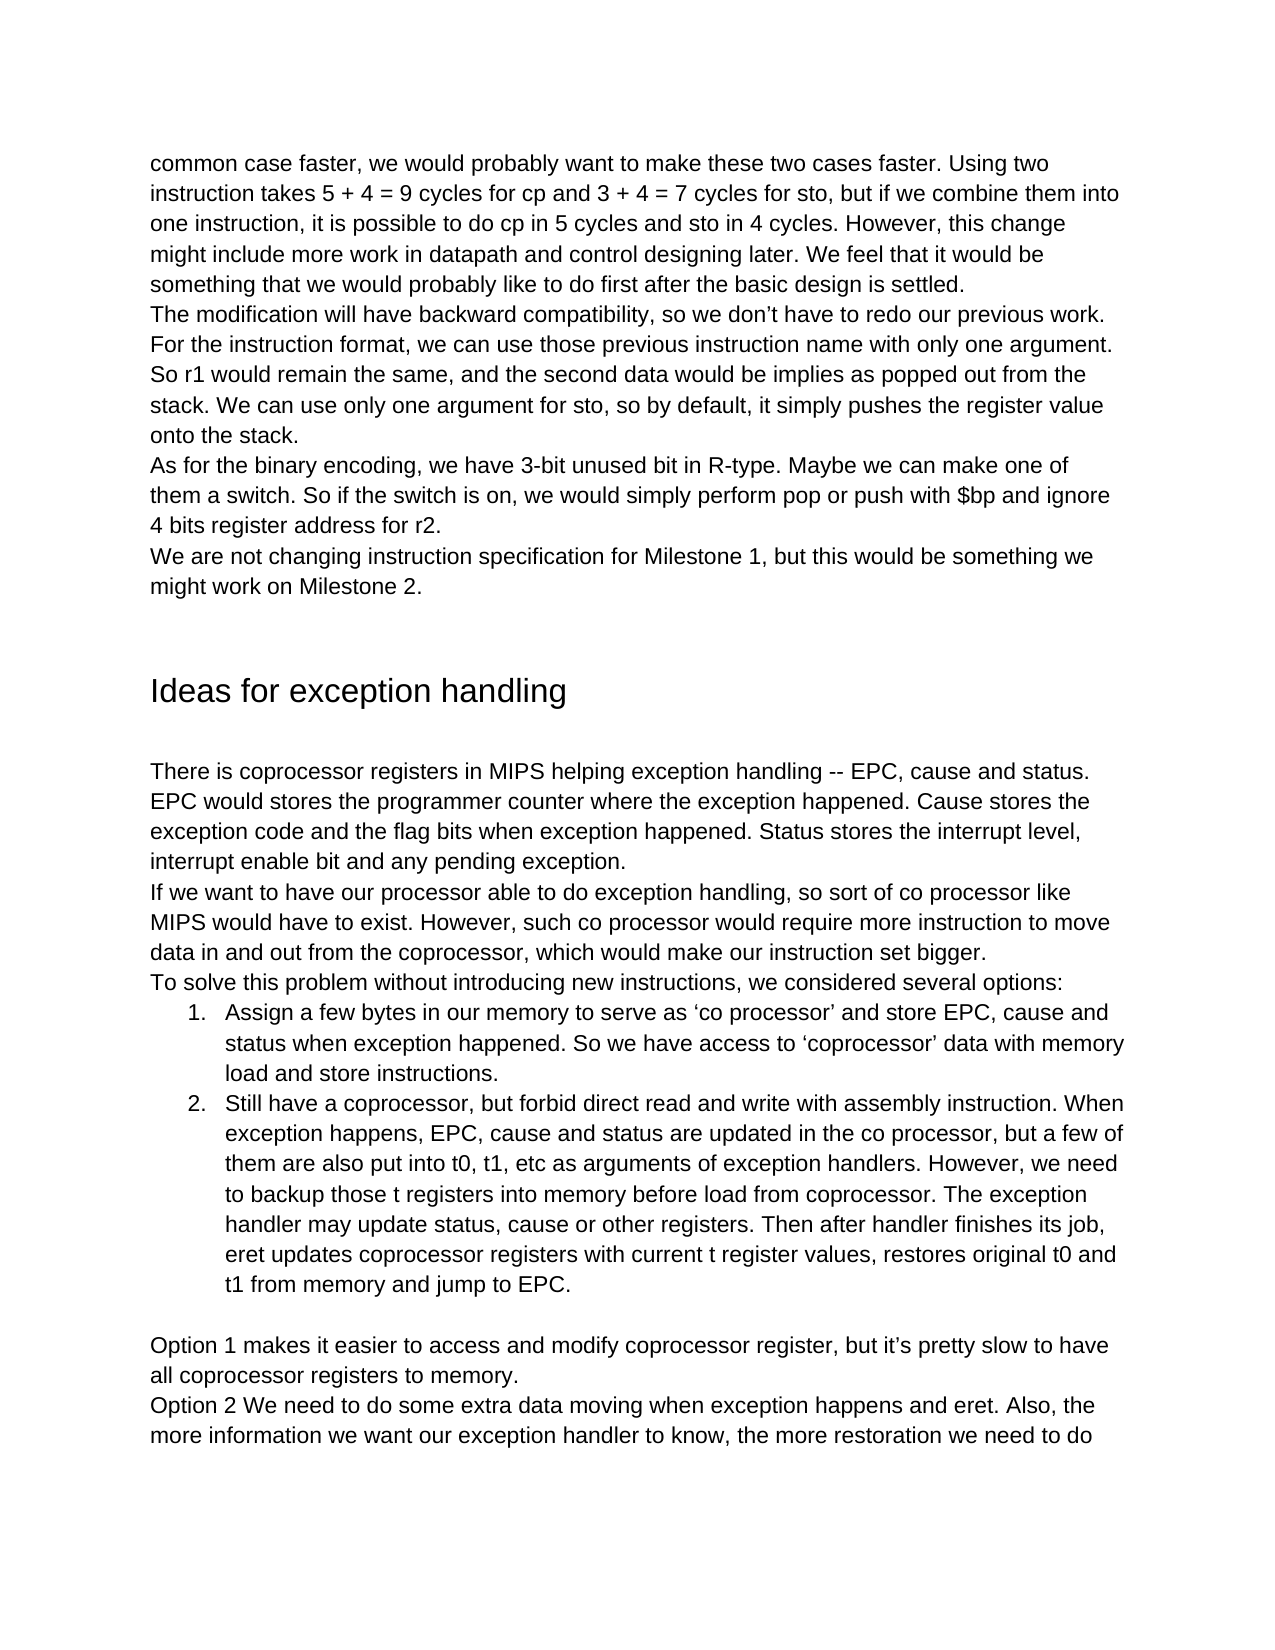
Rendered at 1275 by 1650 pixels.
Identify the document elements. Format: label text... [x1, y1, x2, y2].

list Assign a few bytes in our memory to serve as ‘co processor’ and store EPC, cause and status when exception happened. So we have access to ‘coprocessor’ data with memory load and store instructions. [187, 999, 1125, 1086]
subtitle Ideas for exception handling [150, 671, 1125, 709]
list Still have a coprocessor, but forbid direct read and write with assembly instruction. When exception happens, EPC, cause and status are updated in the co processor, but a few of them are also put into t0, t1, etc as arguments of exception handlers. However, we need to backup those t registers into memory before load from coprocessor. The exception handler may update status, cause or other registers. Then after handler finishes its job, eret updates coprocessor registers with current t register values, restores original t0 and t1 from memory and jump to EPC. [187, 1090, 1125, 1298]
text As for the binary encoding, we have 3-bit unused bit in R-type. Maybe we can make one of them a switch. So if the switch is on, we would simply perform pop or push with $bp and ignore 4 bits register address for r2. [150, 452, 1125, 539]
text We are not changing instruction specification for Milestone 1, but this would be something we might work on Milestone 2. [150, 543, 1125, 599]
text If we want to have our processor able to do exception handling, so sort of co processor like MIPS would have to exist. However, such co processor would require more instruction to move data in and out from the coprocessor, which would make our instruction set bigger. [150, 878, 1125, 965]
text To solve this problem without introducing new instructions, we considered several options: [150, 969, 1125, 996]
text Option 1 makes it easier to access and modify coprocessor register, but it’s pretty slow to have all coprocessor registers to memory. [150, 1332, 1125, 1388]
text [150, 150, 1125, 297]
text The modification will have backward compatibility, so we don’t have to redo our previous work. For the instruction format, we can use those previous instruction name with only one argument. So r1 would remain the same, and the second data would be implies as popped out from the stack. We can use only one argument for sto, so by default, it simply pushes the register value onto the stack. [150, 301, 1125, 448]
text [150, 1392, 1125, 1449]
text There is coprocessor registers in MIPS helping exception handling -- EPC, cause and status. EPC would stores the programmer counter where the exception happened. Cause stores the exception code and the flag bits when exception happened. Status stores the interrupt level, interrupt enable bit and any pending exception. [150, 758, 1125, 875]
